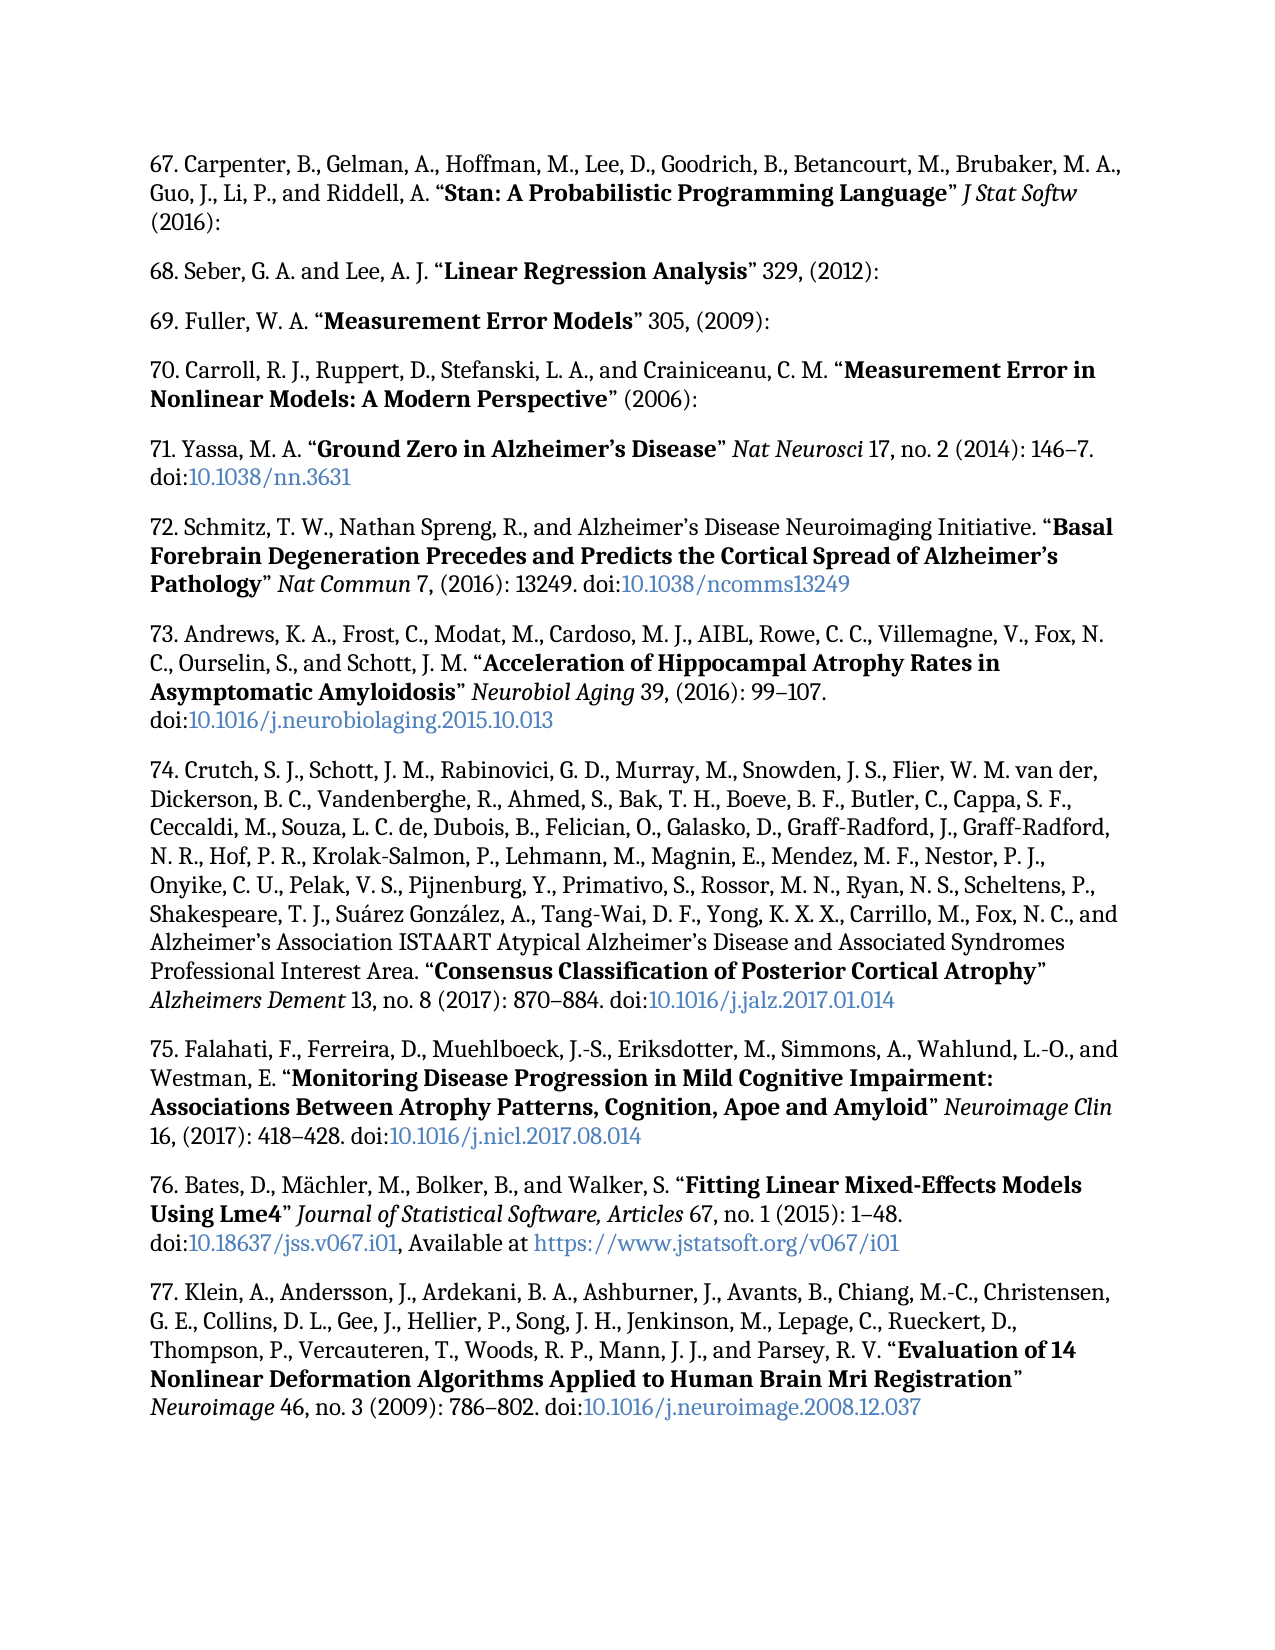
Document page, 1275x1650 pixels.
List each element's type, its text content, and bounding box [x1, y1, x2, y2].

text 70. Carroll, R. J., Ruppert, D., Stefanski, L. A., and Crainiceanu, C. M. “Measurement Error in Nonlinear Models: A Modern Perspective” (2006): [150, 356, 1125, 414]
text 77. Klein, A., Andersson, J., Ardekani, B. A., Ashburner, J., Avants, B., Chiang, M.-C., Christensen, G. E., Collins, D. L., Gee, J., Hellier, P., Song, J. H., Jenkinson, M., Lepage, C., Rueckert, D., Thompson, P., Vercauteren, T., Woods, R. P., Mann, J. J., and Parsey, R. V. “Evaluation of 14 Nonlinear Deformation Algorithms Applied to Human Brain Mri Registration” Neuroimage 46, no. 3 (2009): 786–802. doi:10.1016/j.neuroimage.2008.12.037 [150, 1278, 1125, 1422]
text 75. Falahati, F., Ferreira, D., Muehlboeck, J.-S., Eriksdotter, M., Simmons, A., Wahlund, L.-O., and Westman, E. “Monitoring Disease Progression in Mild Cognitive Impairment: Associations Between Atrophy Patterns, Cognition, Apoe and Amyloid” Neuroimage Clin 16, (2017): 418–428. doi:10.1016/j.nicl.2017.08.014 [150, 1035, 1125, 1150]
text 76. Bates, D., Mächler, M., Bolker, B., and Walker, S. “Fitting Linear Mixed-Effects Models Using Lme4” Journal of Statistical Software, Articles 67, no. 1 (2015): 1–48. doi:10.18637/jss.v067.i01, Available at https://www.jstatsoft.org/v067/i01 [150, 1171, 1125, 1257]
text 68. Seber, G. A. and Lee, A. J. “Linear Regression Analysis” 329, (2012): [150, 257, 1125, 286]
text 74. Crutch, S. J., Schott, J. M., Rabinovici, G. D., Murray, M., Snowden, J. S., Flier, W. M. van der, Dickerson, B. C., Vandenberghe, R., Ahmed, S., Bak, T. H., Boeve, B. F., Butler, C., Cappa, S. F., Ceccaldi, M., Souza, L. C. de, Dubois, B., Felician, O., Galasko, D., Graff-Radford, J., Graff-Radford, N. R., Hof, P. R., Krolak-Salmon, P., Lehmann, M., Magnin, E., Mendez, M. F., Nestor, P. J., Onyike, C. U., Pelak, V. S., Pijnenburg, Y., Primativo, S., Rossor, M. N., Ryan, N. S., Scheltens, P., Shakespeare, T. J., Suárez González, A., Tang-Wai, D. F., Yong, K. X. X., Carrillo, M., Fox, N. C., and Alzheimer’s Association ISTAART Atypical Alzheimer’s Disease and Associated Syndromes Professional Interest Area. “Consensus Classification of Posterior Cortical Atrophy” Alzheimers Dement 13, no. 8 (2017): 870–884. doi:10.1016/j.jalz.2017.01.014 [150, 756, 1125, 1014]
text 71. Yassa, M. A. “Ground Zero in Alzheimer’s Disease” Nat Neurosci 17, no. 2 (2014): 146–7. doi:10.1038/nn.3631 [150, 434, 1125, 492]
text 73. Andrews, K. A., Frost, C., Modat, M., Cardoso, M. J., AIBL, Rowe, C. C., Villemagne, V., Fox, N. C., Ourselin, S., and Schott, J. M. “Acceleration of Hippocampal Atrophy Rates in Asymptomatic Amyloidosis” Neurobiol Aging 39, (2016): 99–107. doi:10.1016/j.neurobiolaging.2015.10.013 [150, 620, 1125, 735]
text 67. Carpenter, B., Gelman, A., Hoffman, M., Lee, D., Goodrich, B., Betancourt, M., Brubaker, M. A., Guo, J., Li, P., and Riddell, A. “Stan: A Probabilistic Programming Language” J Stat Softw (2016): [150, 150, 1125, 236]
text 72. Schmitz, T. W., Nathan Spreng, R., and Alzheimer’s Disease Neuroimaging Initiative. “Basal Forebrain Degeneration Precedes and Predicts the Cortical Spread of Alzheimer’s Pathology” Nat Commun 7, (2016): 13249. doi:10.1038/ncomms13249 [150, 513, 1125, 599]
text 69. Fuller, W. A. “Measurement Error Models” 305, (2009): [150, 307, 1125, 335]
